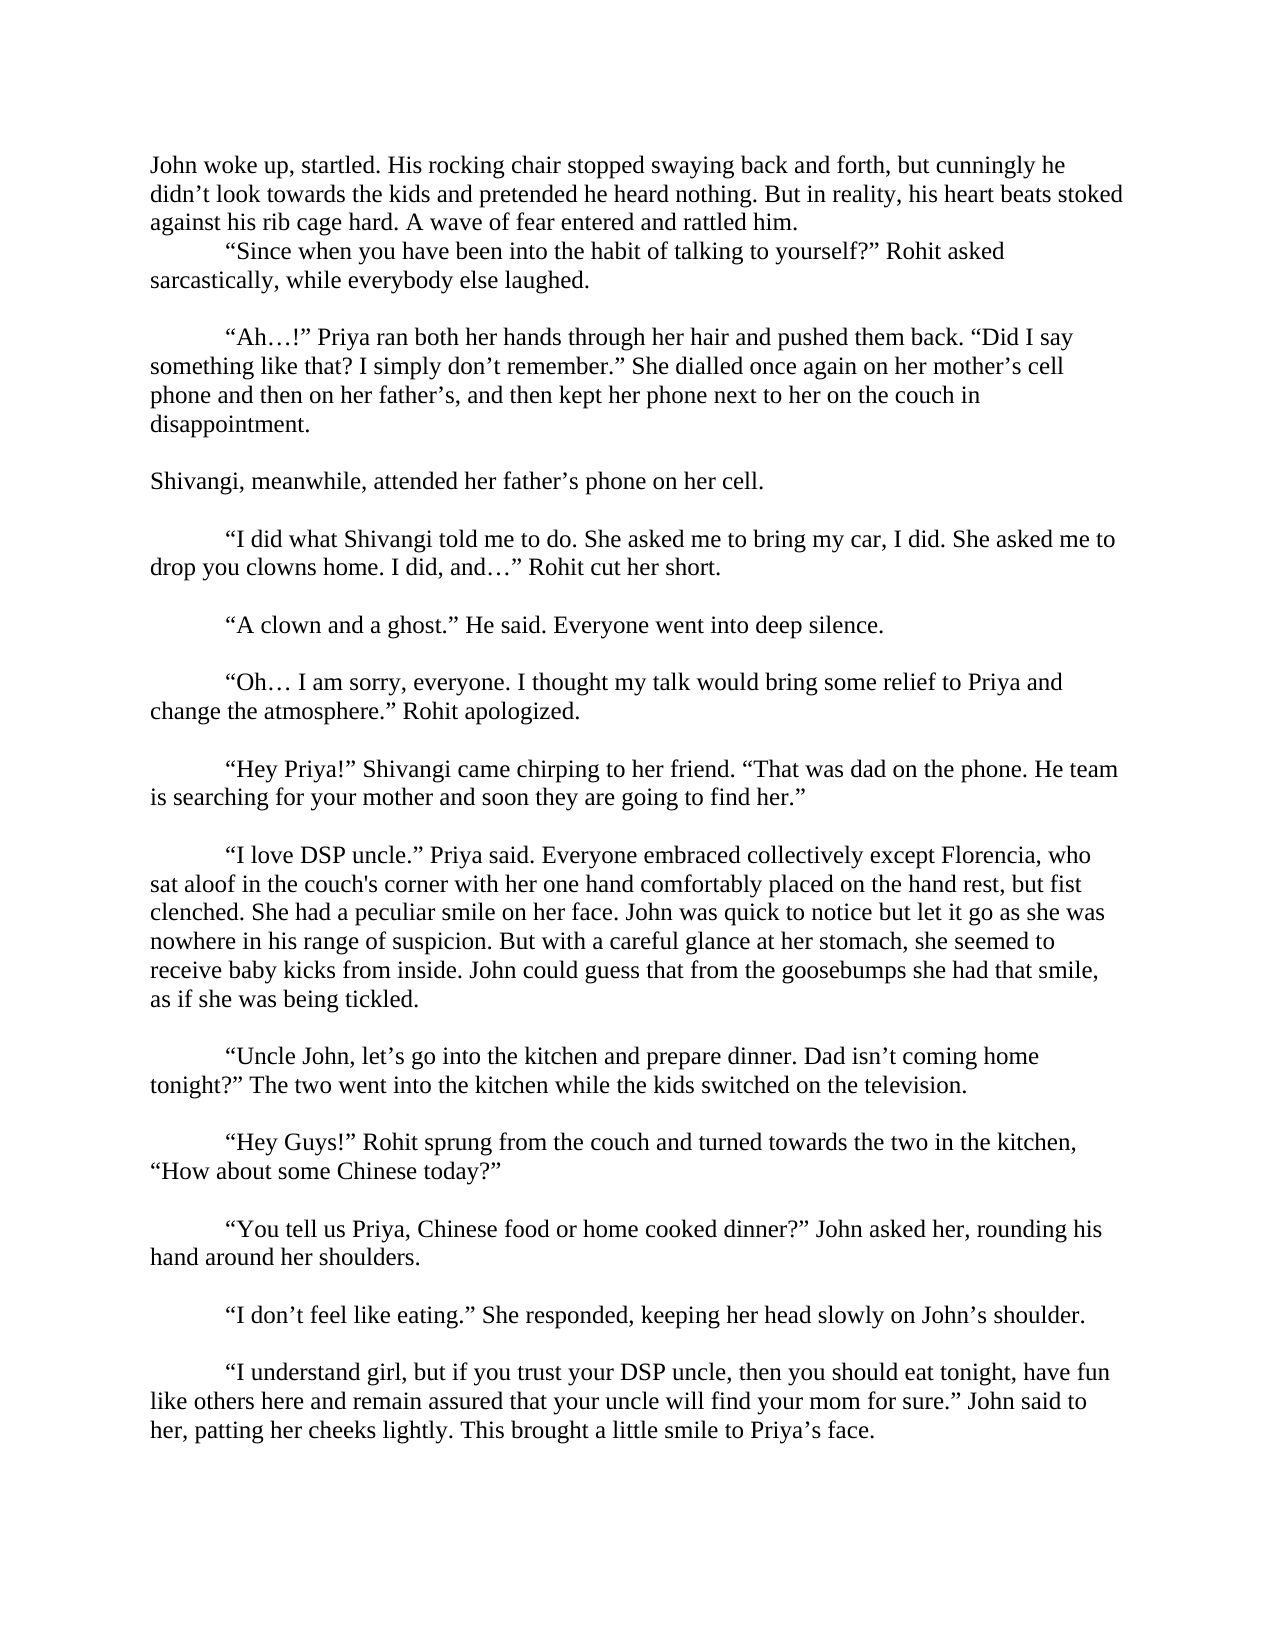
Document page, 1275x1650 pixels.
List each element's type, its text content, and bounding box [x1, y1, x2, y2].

text “A clown and a ghost.” He said. Everyone went into deep silence. [150, 610, 1125, 639]
text “I did what Shivangi told me to do. She asked me to bring my car, I did. She asked me to drop you clowns home. I did, and…” Rohit cut her short. [150, 524, 1125, 581]
text “Oh… I am sorry, everyone. I thought my talk would bring some relief to Priya and change the atmosphere.” Rohit apologized. [150, 667, 1125, 725]
text “I don’t feel like eating.” She responded, keeping her head slowly on John’s shoulder. [150, 1300, 1125, 1329]
text “I understand girl, but if you trust your DSP uncle, then you should eat tonight, have fun like others here and remain assured that your uncle will find your mom for sure.” John said to her, patting her cheeks lightly. This brought a little smile to Priya’s face. [150, 1357, 1125, 1444]
text “Ah…!” Priya ran both her hands through her hair and pushed them back. “Did I say something like that? I simply don’t remember.” She dialled once again on her mother’s cell phone and then on her father’s, and then kept her phone next to her on the couch in disappointment. [150, 322, 1125, 437]
text “You tell us Priya, Chinese food or home cooked dinner?” John asked her, rounding his hand around her shoulders. [150, 1214, 1125, 1271]
text “Since when you have been into the habit of talking to yourself?” Rohit asked sarcastically, while everybody else laughed. [150, 236, 1125, 294]
text John woke up, startled. His rocking chair stopped swaying back and forth, but cunningly he didn’t look towards the kids and pretended he heard nothing. But in reality, his heart beats stoked against his rib cage hard. A wave of fear entered and rattled him. [150, 150, 1125, 236]
text “I love DSP uncle.” Priya said. Everyone embraced collectively except Florencia, who sat aloof in the couch's corner with her one hand comfortably placed on the hand rest, but fist clenched. She had a peculiar smile on her face. John was quick to notice but let it go as she was nowhere in his range of suspicion. But with a careful glance at her stomach, she seemed to receive baby kicks from inside. John could guess that from the goosebumps she had that smile, as if she was being tickled. [150, 840, 1125, 1012]
text “Uncle John, let’s go into the kitchen and prepare dinner. Dad isn’t coming home tonight?” The two went into the kitchen while the kids switched on the television. [150, 1041, 1125, 1099]
text “Hey Priya!” Shivangi came chirping to her friend. “That was dad on the phone. He team is searching for your mother and soon they are going to find her.” [150, 754, 1125, 811]
text Shivangi, meanwhile, attended her father’s phone on her cell. [150, 466, 1125, 495]
text “Hey Guys!” Rohit sprung from the couch and turned towards the two in the kitchen, “How about some Chinese today?” [150, 1127, 1125, 1185]
